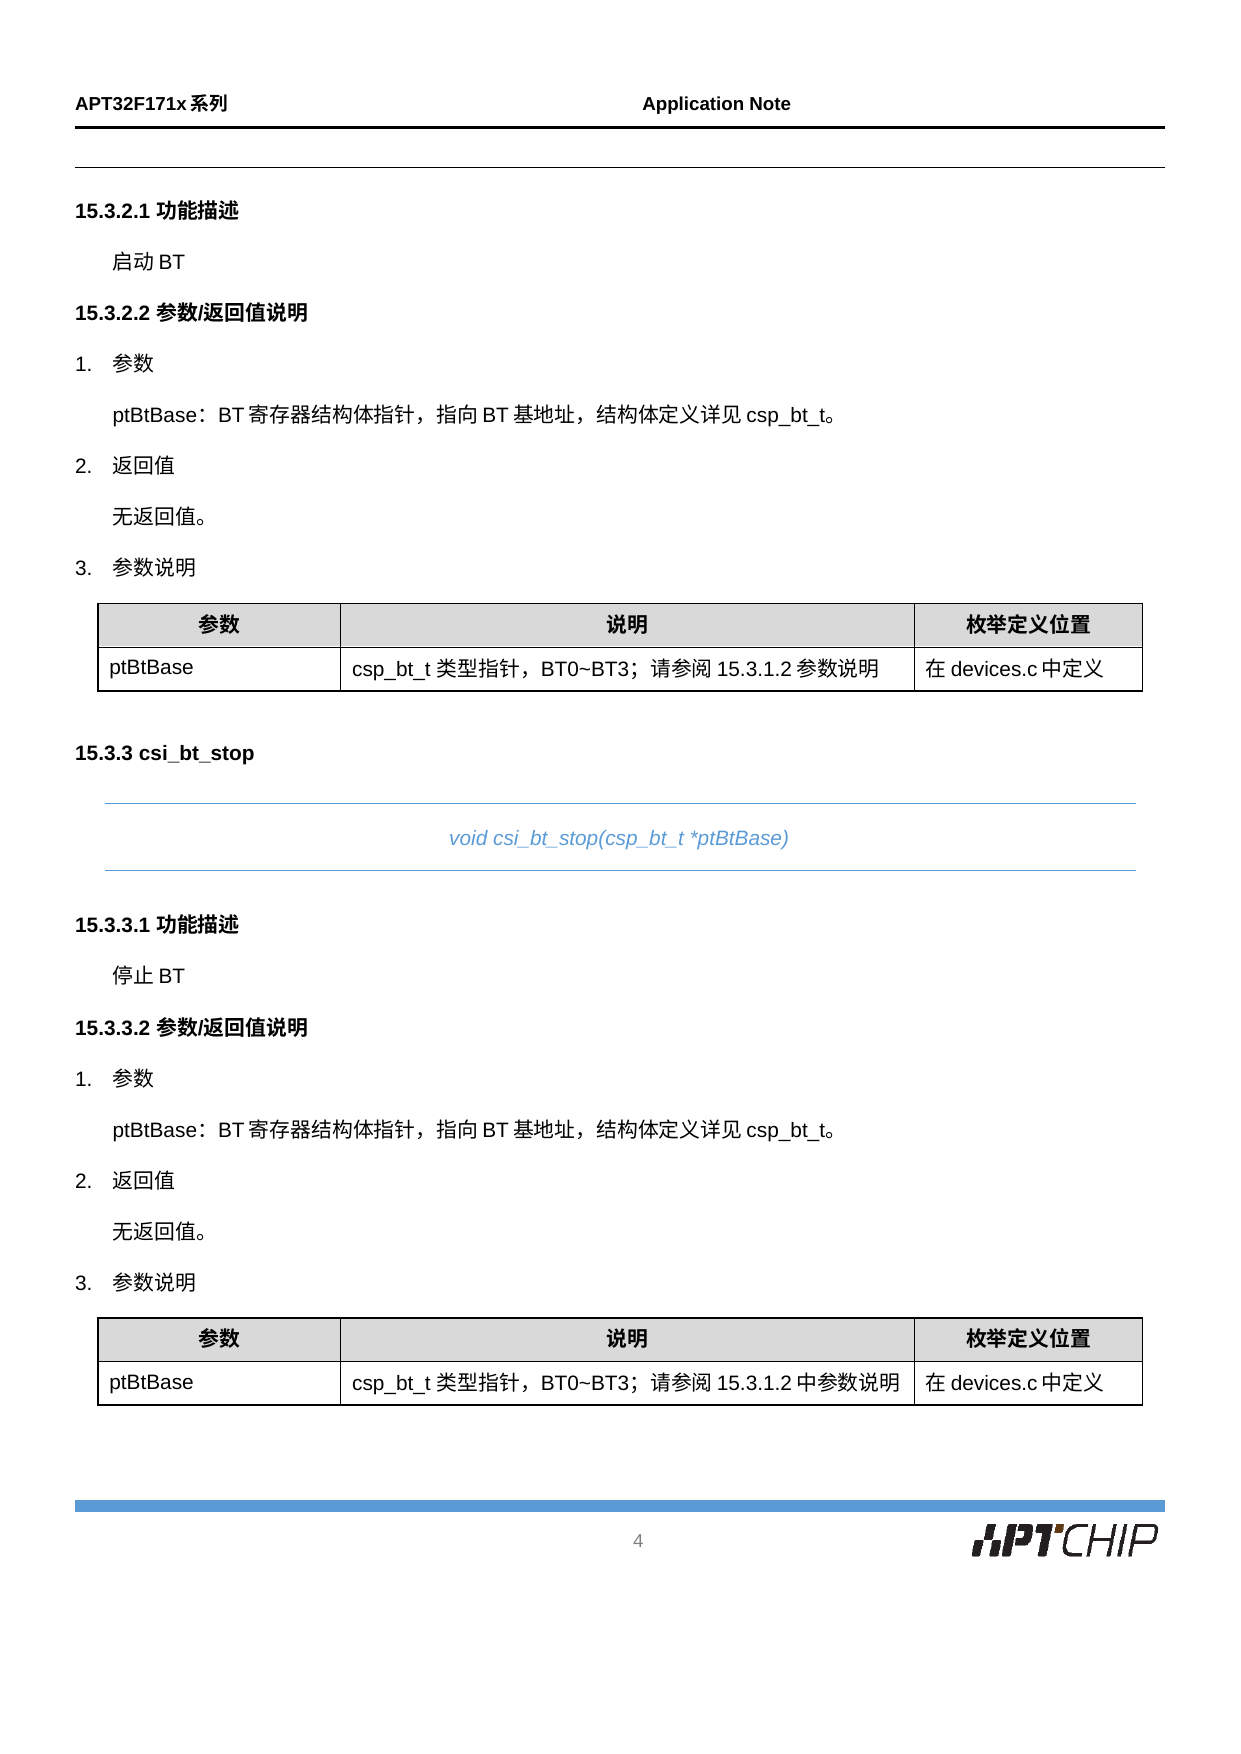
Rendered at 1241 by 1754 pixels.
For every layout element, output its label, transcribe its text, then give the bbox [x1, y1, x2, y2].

list 返回值 [75, 449, 1165, 480]
table_cell 在devices.c中定义 [915, 648, 1142, 690]
text 启动BT [75, 245, 1165, 276]
table_cell 在devices.c中定义 [915, 1362, 1142, 1404]
list 参数说明 [75, 1266, 1165, 1296]
text ptBtBase：BT寄存器结构体指针，指向BT基地址，结构体定义详见csp_bt_t。 [112, 398, 1165, 429]
text void csi_bt_stop(csp_bt_t *ptBtBase) [104, 804, 1136, 871]
text ptBtBase：BT寄存器结构体指针，指向BT基地址，结构体定义详见csp_bt_t。 [112, 1113, 1165, 1143]
table_header 说明 [341, 604, 914, 646]
table_cell ptBtBase [99, 1362, 340, 1404]
table_header 枚举定义位置 [915, 1319, 1142, 1361]
text 停止BT [75, 960, 1165, 990]
table_header 参数 [99, 604, 340, 646]
table_cell csp_bt_t 类型指针，BT0~BT3；请参阅15.3.1.2中参数说明 [341, 1362, 914, 1404]
list 参数说明 [75, 552, 1165, 582]
table_header 枚举定义位置 [915, 604, 1142, 646]
subtitle 功能描述 [75, 909, 1165, 939]
text 无返回值。 [112, 501, 1165, 531]
subtitle 参数/返回值说明 [75, 1011, 1165, 1041]
table_cell csp_bt_t 类型指针，BT0~BT3；请参阅15.3.1.2参数说明 [341, 648, 914, 690]
list 返回值 [75, 1164, 1165, 1194]
table_header 参数 [99, 1319, 340, 1361]
subtitle 功能描述 [75, 194, 1165, 224]
text 无返回值。 [112, 1215, 1165, 1245]
subtitle csi_bt_stop [75, 740, 1165, 765]
table_header 说明 [341, 1319, 914, 1361]
list 参数 [75, 1062, 1165, 1092]
table_cell ptBtBase [99, 648, 340, 690]
picture [970, 1521, 1159, 1559]
list 参数 [75, 347, 1165, 378]
subtitle 参数/返回值说明 [75, 296, 1165, 327]
